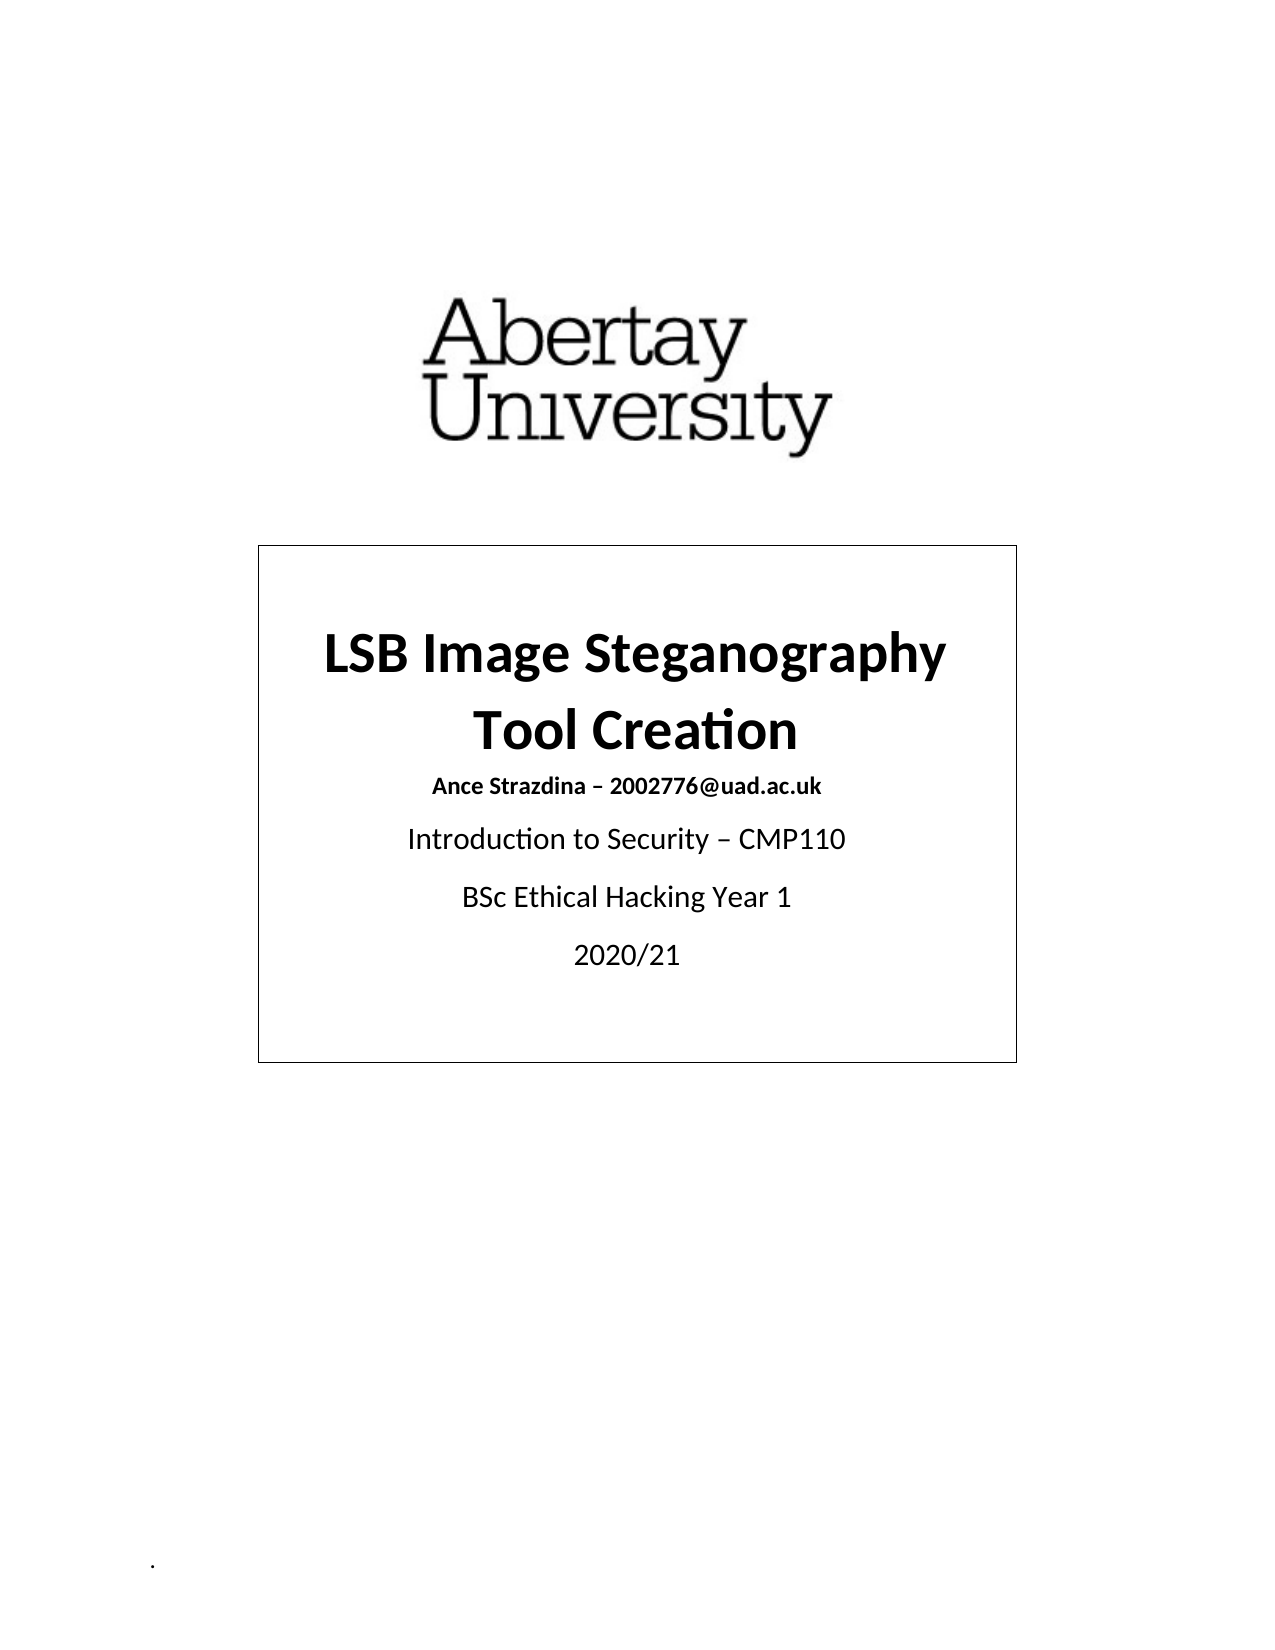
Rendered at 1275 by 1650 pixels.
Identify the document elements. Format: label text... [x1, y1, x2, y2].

table_header LSB Image Steganography Tool Creation Ance Strazdina – 2002776@uad.ac.uk Introduction to Security – CMP110 BSc Ethical Hacking Year 1 2020/21 [259, 546, 1016, 1062]
picture [394, 290, 881, 463]
